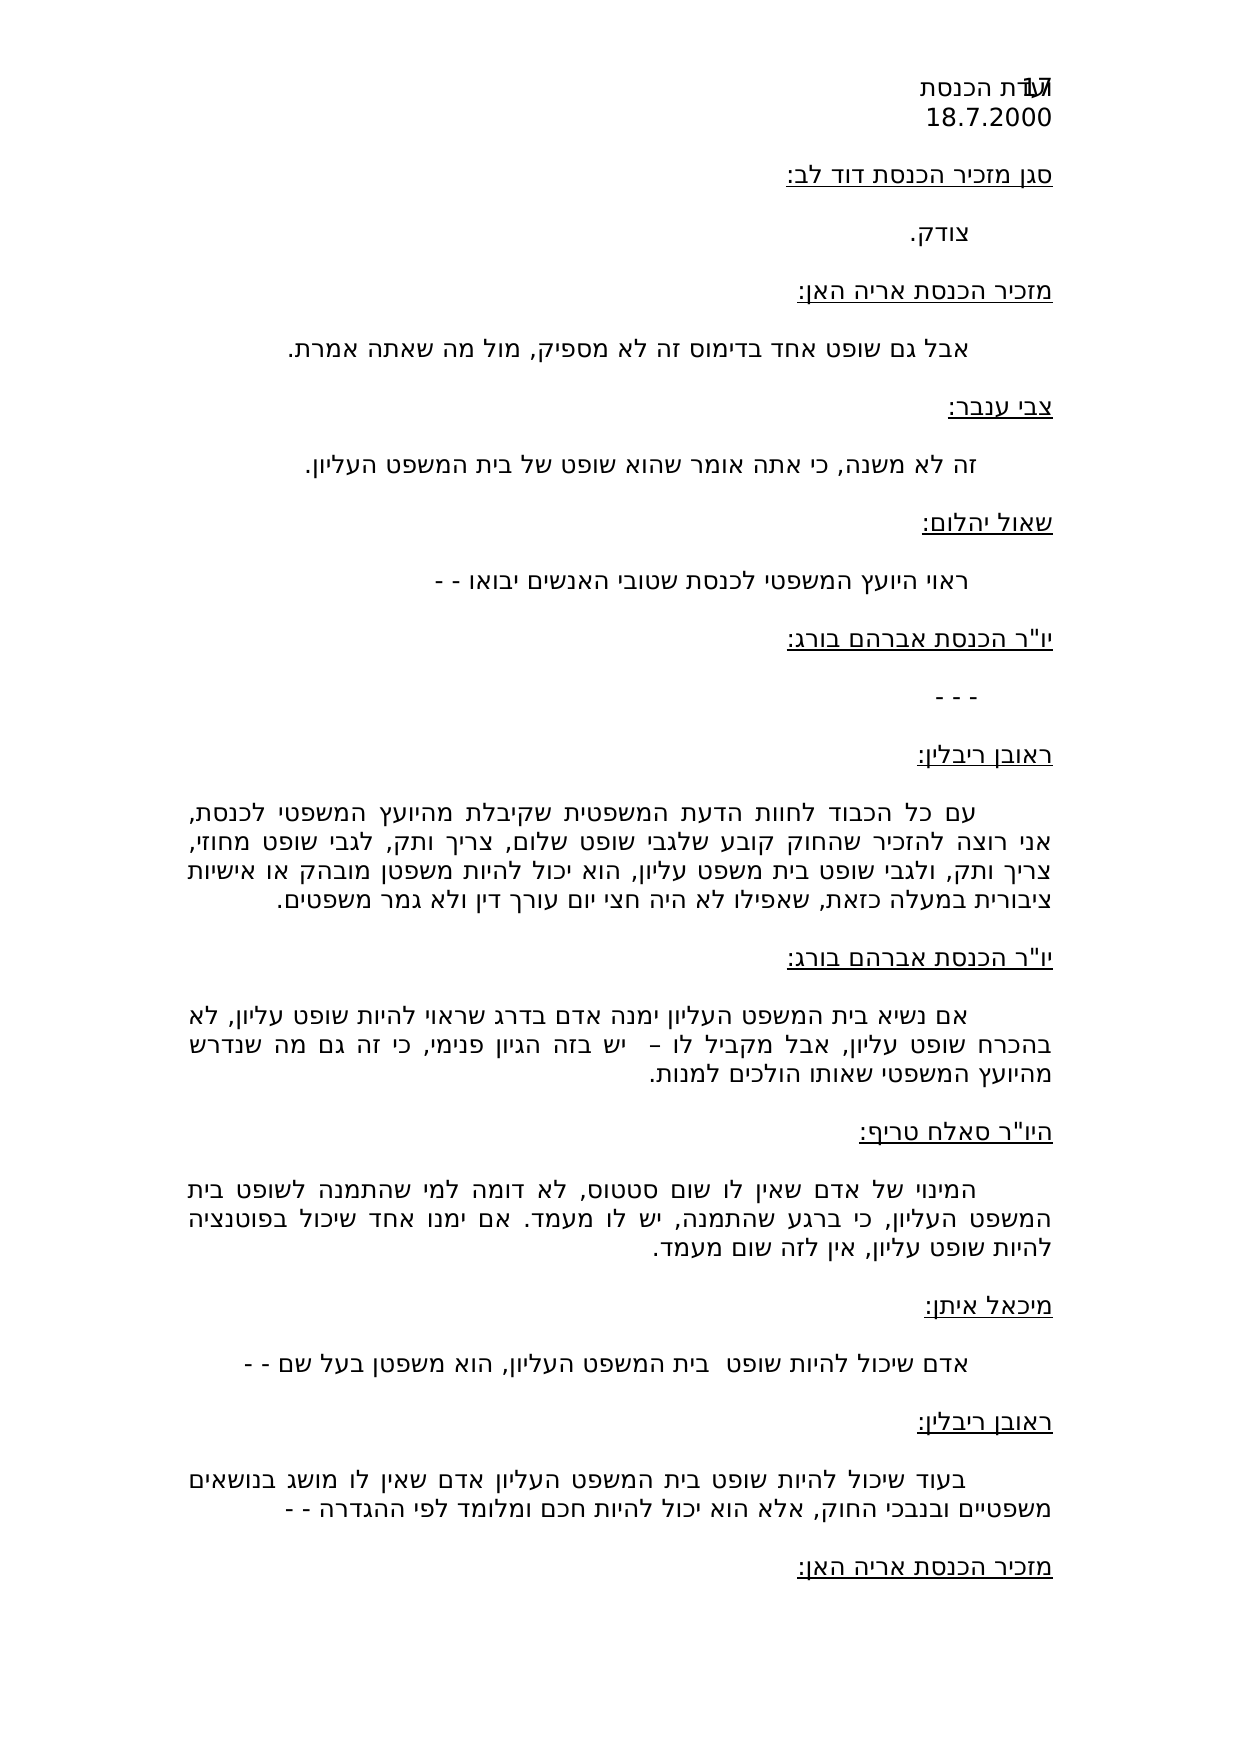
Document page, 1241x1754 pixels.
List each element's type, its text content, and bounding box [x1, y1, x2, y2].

text אם נשיא בית המשפט העליון ימנה אדם בדרג שראוי להיות שופט עליון, לא בהכרח שופט עליון, אבל מקביל לו – יש בזה הגיון פנימי, כי זה גם מה שנדרש מהיועץ המשפטי שאותו הולכים למנות. [187, 1001, 1053, 1088]
text עם כל הכבוד לחוות הדעת המשפטית שקיבלת מהיועץ המשפטי לכנסת, אני רוצה להזכיר שהחוק קובע שלגבי שופט שלום, צריך ותק, לגבי שופט מחוזי, צריך ותק, ולגבי שופט בית משפט עליון, הוא יכול להיות משפטן מובהק או אישיות ציבורית במעלה כזאת, שאפילו לא היה חצי יום עורך דין ולא גמר משפטים. [187, 798, 1053, 914]
text זה לא משנה, כי אתה אומר שהוא שופט של בית המשפט העליון. [187, 450, 1053, 479]
text שאול יהלום: [187, 508, 1053, 537]
text יו"ר הכנסת אברהם בורג: [187, 943, 1053, 972]
text בעוד שיכול להיות שופט בית המשפט העליון אדם שאין לו מושג בנושאים משפטיים ובנבכי החוק, אלא הוא יכול להיות חכם ומלומד לפי ההגדרה - - [187, 1465, 1053, 1523]
text היו"ר סאלח טריף: [187, 1117, 1053, 1146]
text ראוי היועץ המשפטי לכנסת שטובי האנשים יבואו - - [187, 566, 1053, 595]
text צבי ענבר: [187, 392, 1053, 421]
text המינוי של אדם שאין לו שום סטטוס, לא דומה למי שהתמנה לשופט בית המשפט העליון, כי ברגע שהתמנה, יש לו מעמד. אם ימנו אחד שיכול בפוטנציה להיות שופט עליון, אין לזה שום מעמד. [187, 1175, 1053, 1263]
text מיכאל איתן: [187, 1291, 1053, 1321]
text ראובן ריבלין: [187, 740, 1053, 769]
text אבל גם שופט אחד בדימוס זה לא מספיק, מול מה שאתה אמרת. [187, 334, 1053, 363]
text סגן מזכיר הכנסת דוד לב: [187, 161, 1053, 190]
text אדם שיכול להיות שופט בית המשפט העליון, הוא משפטן בעל שם - - [187, 1349, 1053, 1378]
text יו"ר הכנסת אברהם בורג: [187, 624, 1053, 653]
text מזכיר הכנסת אריה האן: [187, 276, 1053, 306]
text צודק. [187, 218, 1053, 248]
text - - - [187, 682, 1053, 711]
text ראובן ריבלין: [187, 1407, 1053, 1436]
text מזכיר הכנסת אריה האן: [187, 1552, 1053, 1581]
